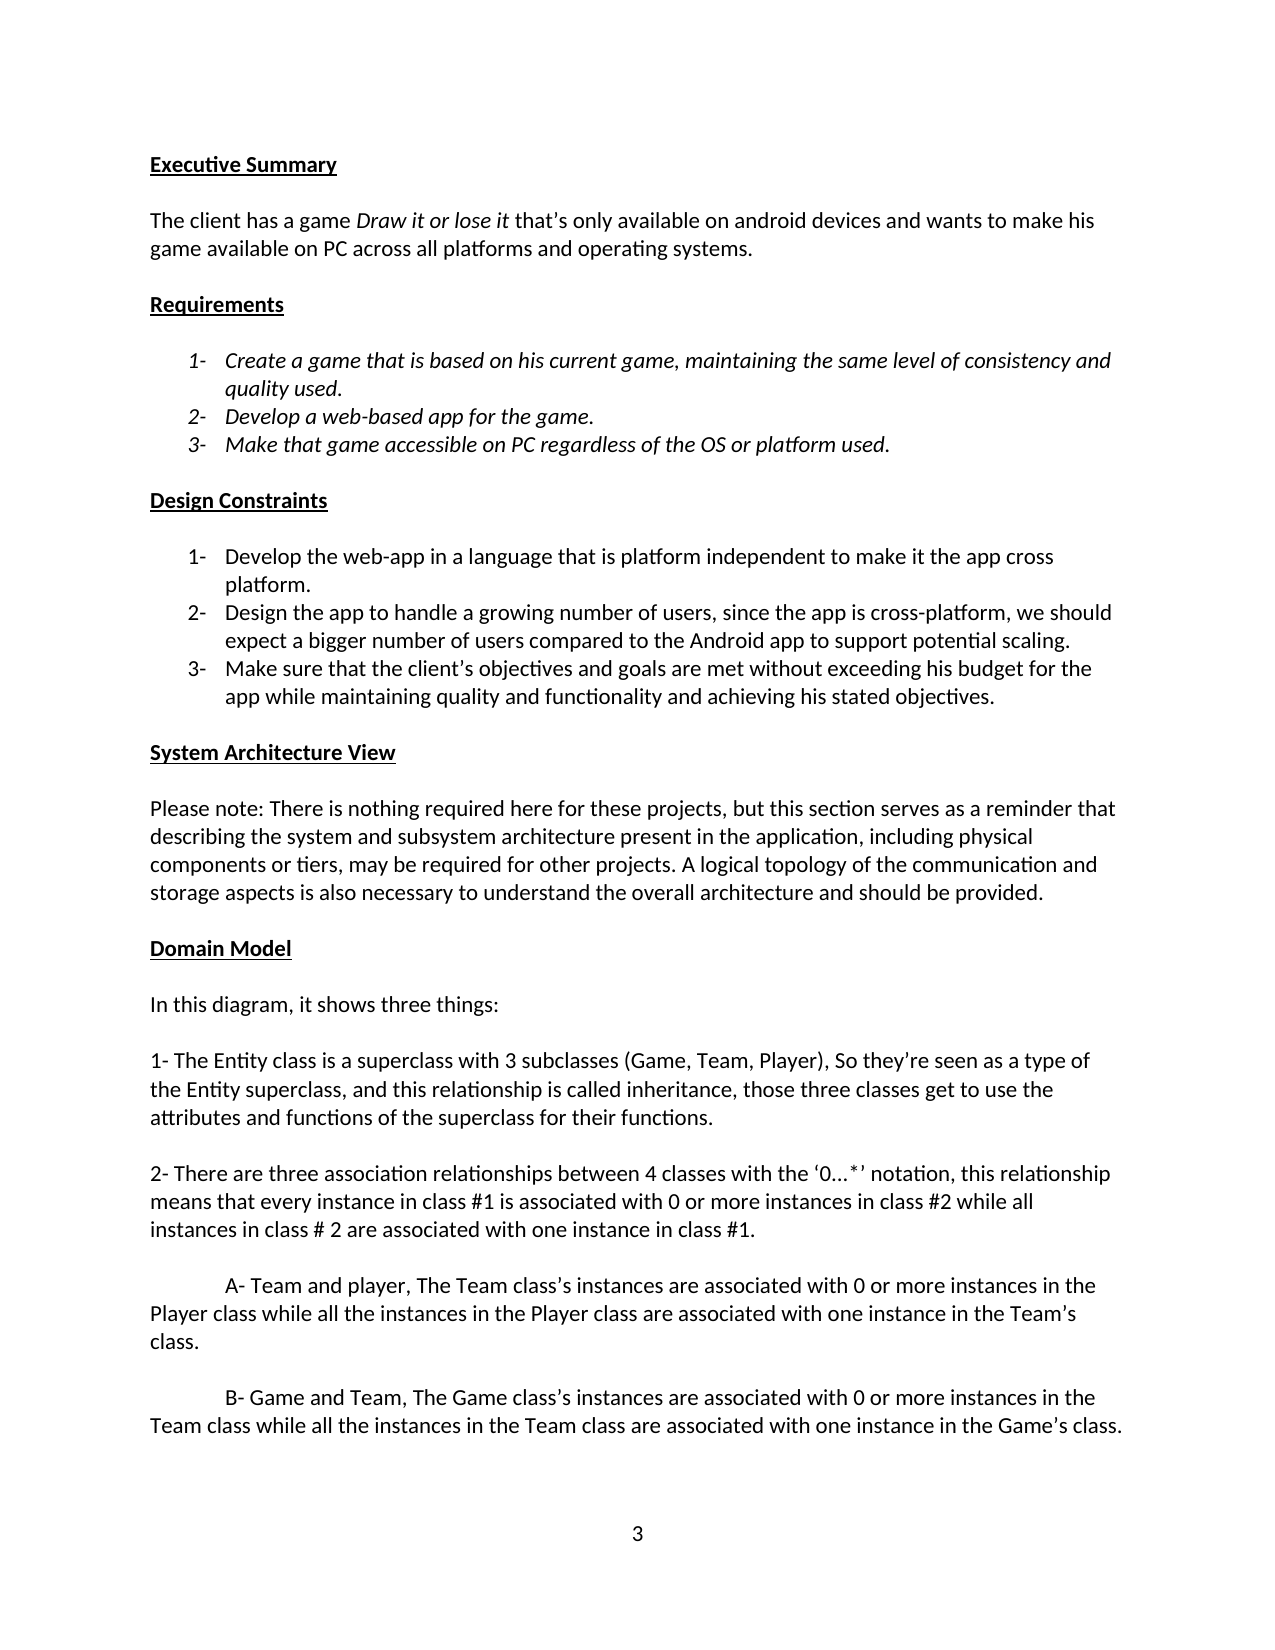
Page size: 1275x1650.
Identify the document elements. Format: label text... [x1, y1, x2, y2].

text In this diagram, it shows three things: [150, 991, 1125, 1019]
subtitle System Architecture View [150, 738, 1125, 766]
list Develop a web-based app for the game. [187, 402, 1125, 430]
text 1- The Entity class is a superclass with 3 subclasses (Game, Team, Player), So they’re seen as a type of the Entity superclass, and this relationship is called inheritance, those three classes get to use the attributes and functions of the superclass for their functions. [150, 1047, 1125, 1131]
subtitle Executive Summary [150, 150, 1125, 178]
list Create a game that is based on his current game, maintaining the same level of consistency and quality used. [187, 346, 1125, 402]
subtitle Requirements [150, 290, 1125, 318]
text The client has a game Draw it or lose it that’s only available on android devices and wants to make his game available on PC across all platforms and operating systems. [150, 206, 1125, 262]
subtitle Design Constraints [150, 486, 1125, 514]
text 2- There are three association relationships between 4 classes with the ‘0...*’ notation, this relationship means that every instance in class #1 is associated with 0 or more instances in class #2 while all instances in class # 2 are associated with one instance in class #1. [150, 1159, 1125, 1243]
subtitle Domain Model [150, 934, 1125, 963]
text B- Game and Team, The Game class’s instances are associated with 0 or more instances in the Team class while all the instances in the Team class are associated with one instance in the Game’s class. [150, 1383, 1125, 1439]
list Make that game accessible on PC regardless of the OS or platform used. [187, 430, 1125, 458]
text Please note: There is nothing required here for these projects, but this section serves as a reminder that describing the system and subsystem architecture present in the application, including physical components or tiers, may be required for other projects. A logical topology of the communication and storage aspects is also necessary to understand the overall architecture and should be provided. [150, 794, 1125, 907]
list Make sure that the client’s objectives and goals are met without exceeding his budget for the app while maintaining quality and functionality and achieving his stated objectives. [187, 654, 1125, 710]
list Develop the web-app in a language that is platform independent to make it the app cross platform. [187, 542, 1125, 598]
list Design the app to handle a growing number of users, since the app is cross-platform, we should expect a bigger number of users compared to the Android app to support potential scaling. [187, 598, 1125, 654]
text A- Team and player, The Team class’s instances are associated with 0 or more instances in the Player class while all the instances in the Player class are associated with one instance in the Team’s class. [150, 1271, 1125, 1355]
